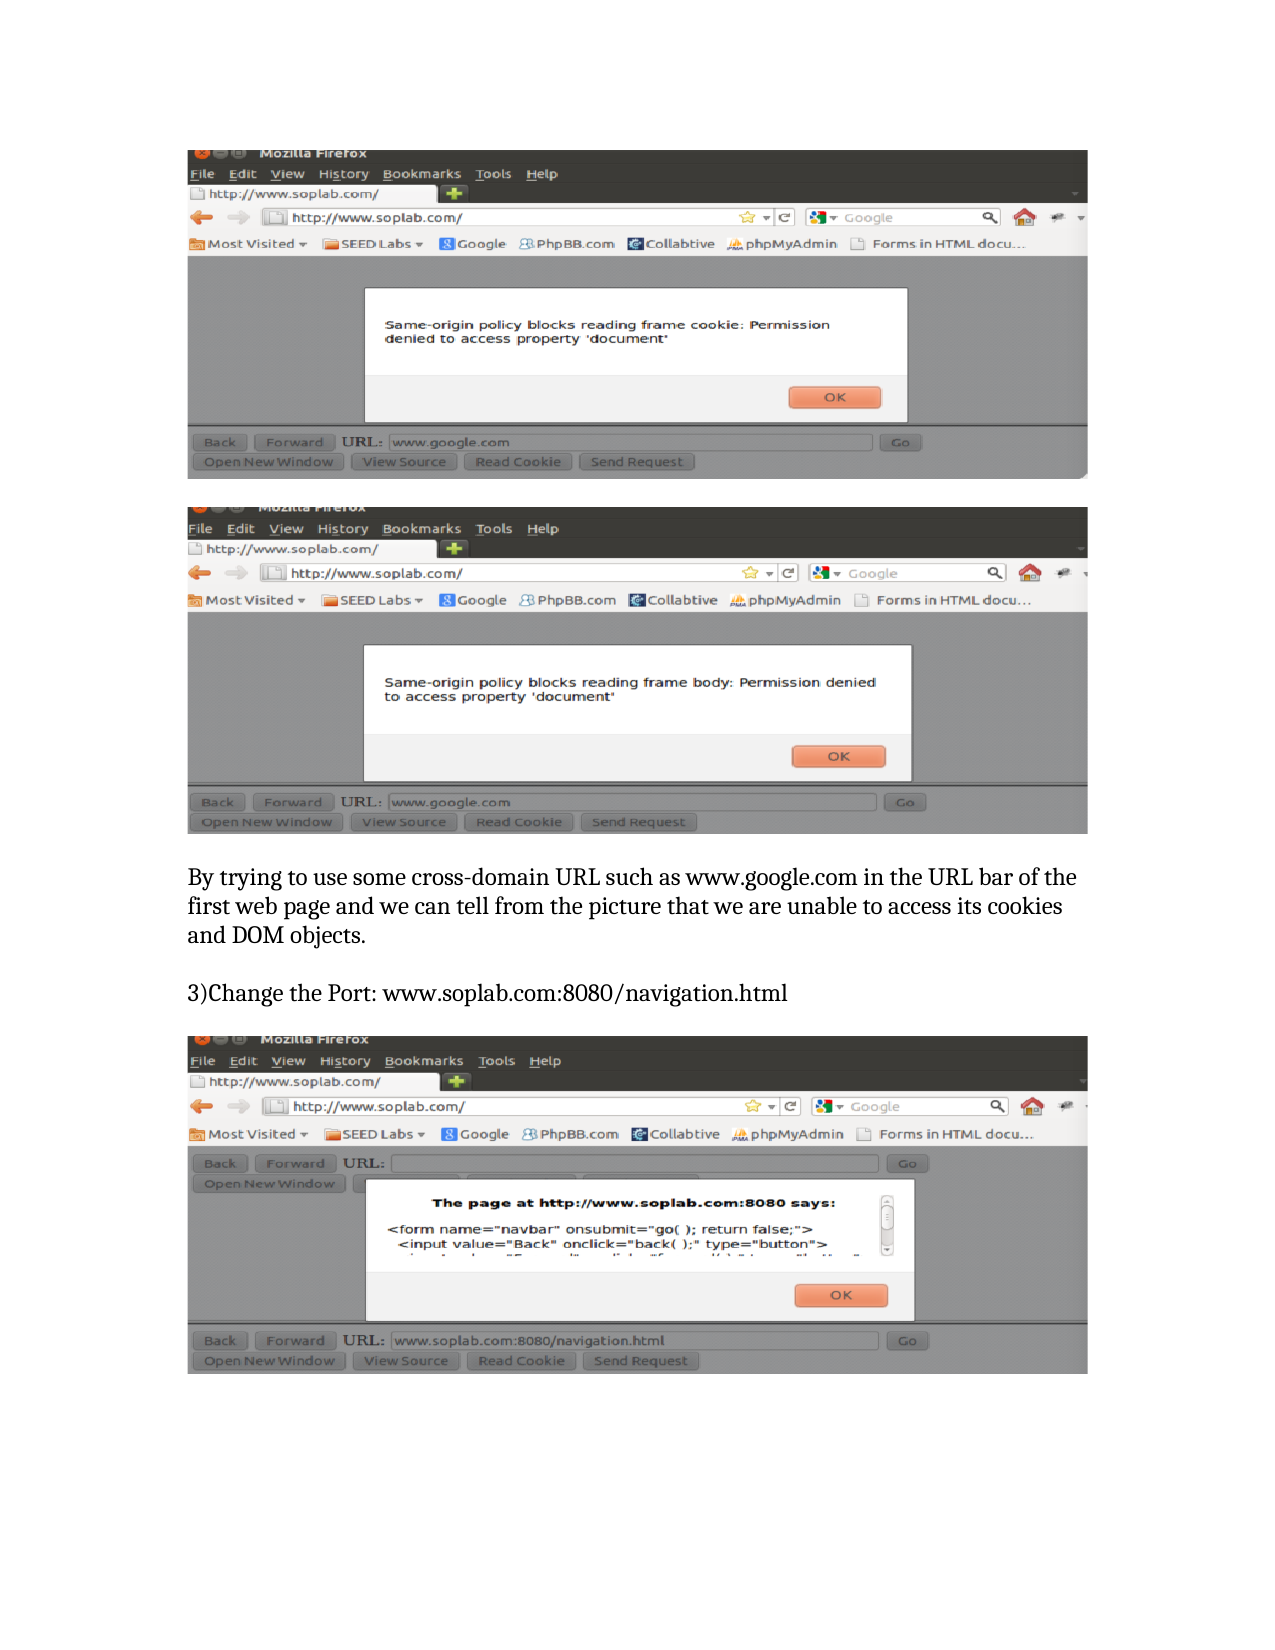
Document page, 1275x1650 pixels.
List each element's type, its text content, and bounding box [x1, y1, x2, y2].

picture [187, 1036, 1088, 1374]
text 3)Change the Port: www.soplab.com:8080/navigation.html [187, 978, 1087, 1007]
picture [187, 150, 1088, 479]
text By trying to use some cross-domain URL such as www.google.com in the URL bar of the first web page and we can tell from the picture that we are unable to access its cookies and DOM objects. [187, 863, 1087, 949]
picture [187, 507, 1088, 834]
